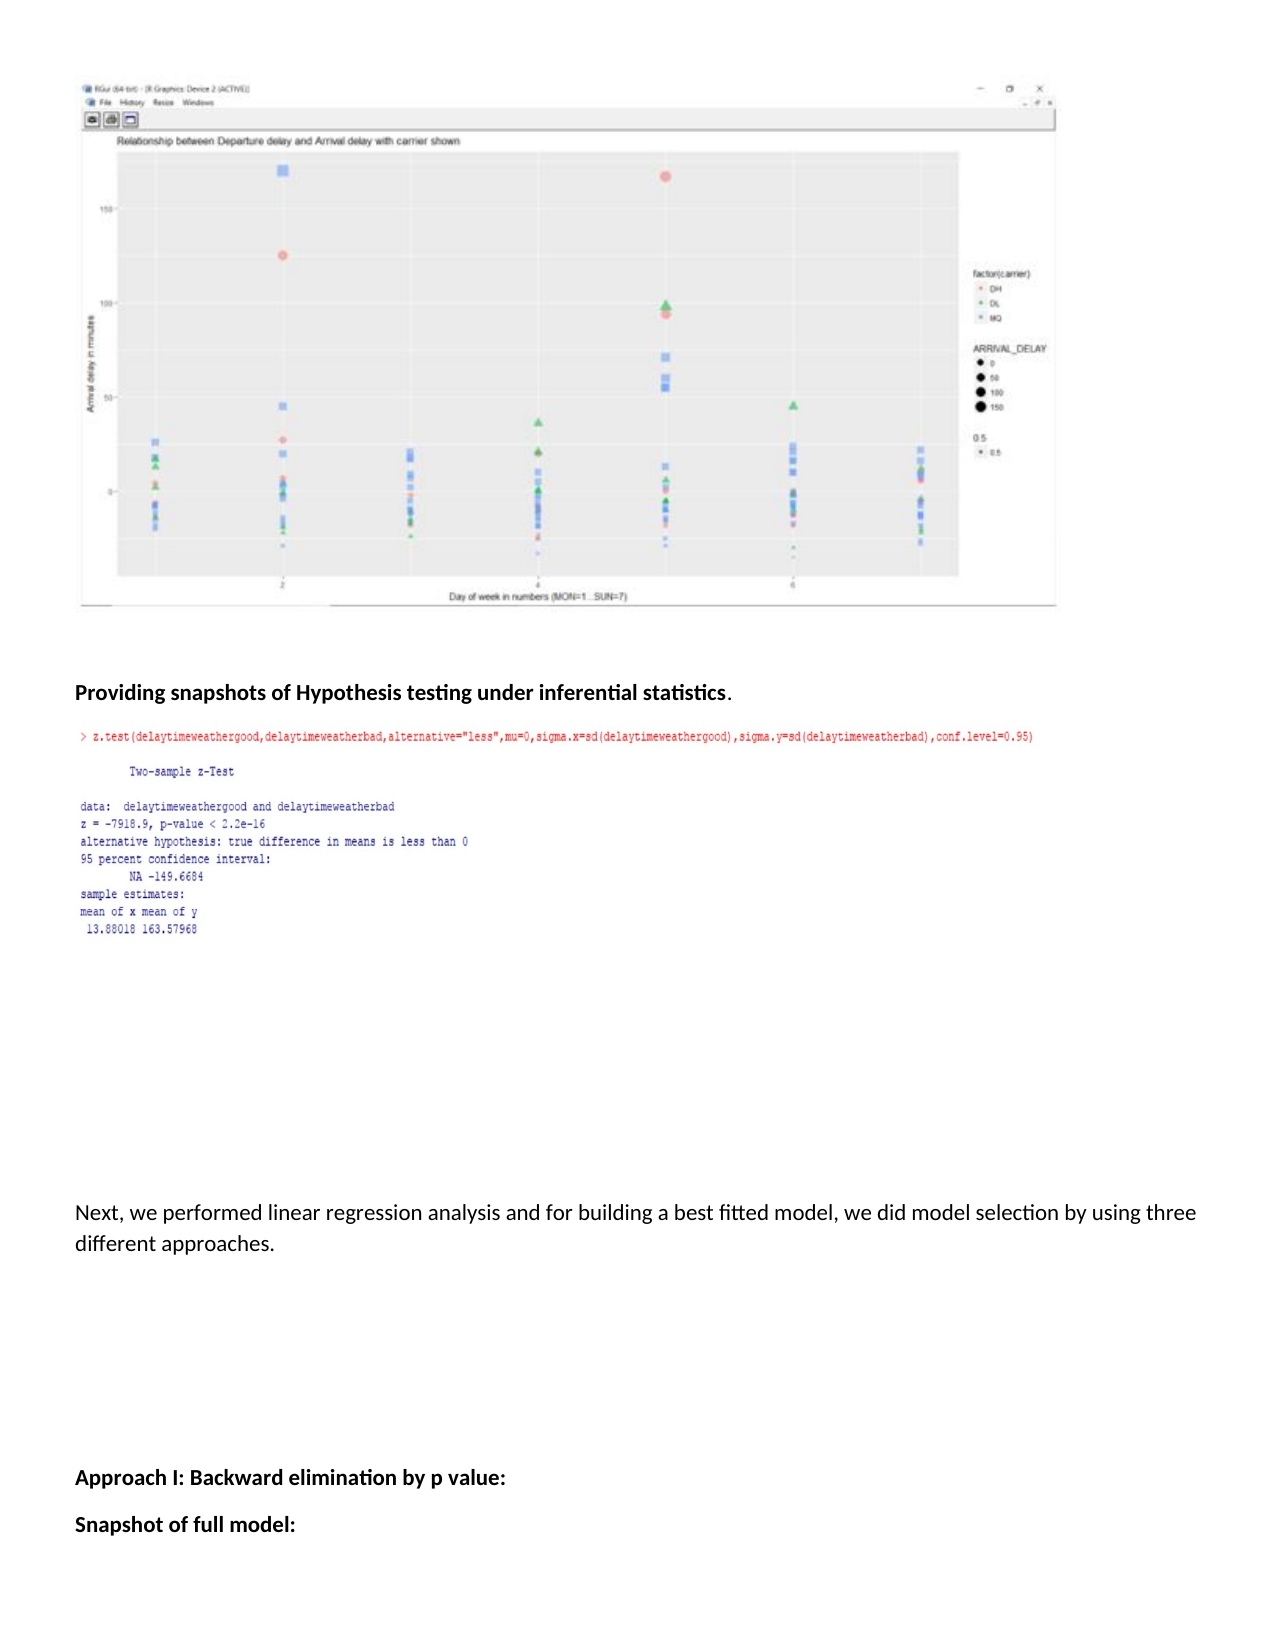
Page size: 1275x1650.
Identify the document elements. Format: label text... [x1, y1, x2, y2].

text Snapshot of full model: [75, 1510, 1200, 1538]
picture [75, 75, 1061, 613]
text Providing snapshots of Hypothesis testing under inferential statistics. [75, 678, 1200, 706]
text Next, we performed linear regression analysis and for building a best fitted model, we did model selection by using three different approaches. [75, 1198, 1200, 1257]
text Approach I: Backward elimination by p value: [75, 1463, 1200, 1491]
picture [75, 725, 1050, 946]
